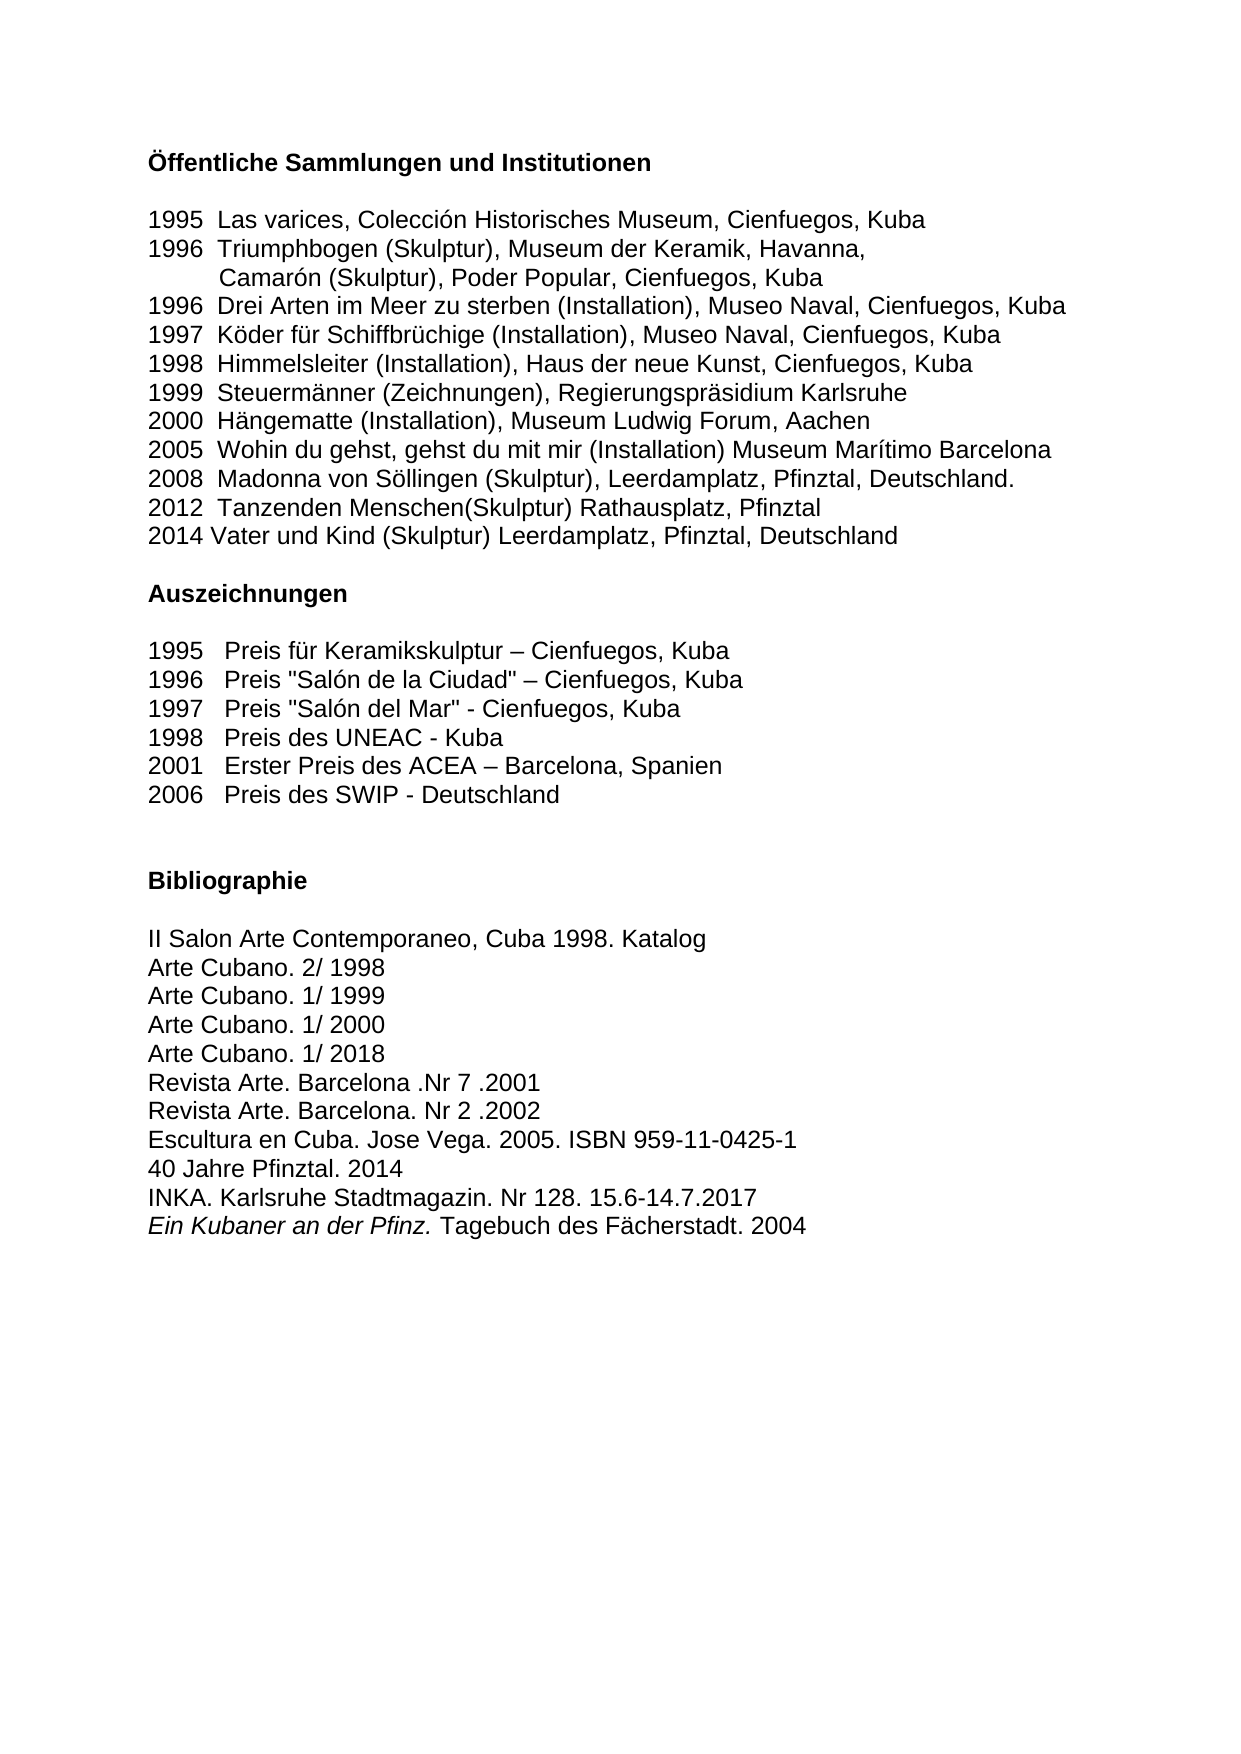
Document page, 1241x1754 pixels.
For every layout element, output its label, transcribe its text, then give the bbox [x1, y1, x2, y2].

text Camarón (Skulptur), Poder Popular, Cienfuegos, Kuba [163, 263, 1093, 291]
text 1997 Preis "Salón del Mar" - Cienfuegos, Kuba [148, 694, 1093, 723]
text Bibliographie [148, 866, 1093, 895]
text 1998 Preis des UNEAC - Kuba [148, 723, 1093, 751]
text 2001 Erster Preis des ACEA – Barcelona, Spanien [148, 751, 1093, 780]
text 1997 Köder für Schiffbrüchige (Installation), Museo Naval, Cienfuegos, Kuba [148, 320, 1093, 349]
text Ein Kubaner an der Pfinz. Tagebuch des Fächerstadt. 2004 [148, 1211, 1093, 1240]
text 2006 Preis des SWIP - Deutschland [148, 780, 1093, 809]
text 1996 Preis "Salón de la Ciudad" – Cienfuegos, Kuba [148, 665, 1093, 694]
text Revista Arte. Barcelona .Nr 7 .2001 [148, 1068, 1093, 1096]
text 2014 Vater und Kind (Skulptur) Leerdamplatz, Pfinztal, Deutschland [148, 521, 1093, 550]
text Öffentliche Sammlungen und Institutionen [148, 148, 1093, 176]
text INKA. Karlsruhe Stadtmagazin. Nr 128. 15.6-14.7.2017 [148, 1183, 1093, 1211]
text 1999 Steuermänner (Zeichnungen), Regierungspräsidium Karlsruhe [148, 378, 1093, 406]
text 1996 Drei Arten im Meer zu sterben (Installation), Museo Naval, Cienfuegos, Kuba [148, 291, 1093, 320]
text Arte Cubano. 1/ 2018 [148, 1039, 1093, 1068]
text 2012 Tanzenden Menschen(Skulptur) Rathausplatz, Pfinztal [148, 493, 1093, 521]
text Arte Cubano. 1/ 2000 [148, 1010, 1093, 1039]
text 1995 Preis für Keramikskulptur – Cienfuegos, Kuba [148, 636, 1093, 665]
text Arte Cubano. 1/ 1999 [148, 981, 1093, 1010]
text 1995 Las varices, Colección Historisches Museum, Cienfuegos, Kuba [148, 205, 1093, 234]
text Escultura en Cuba. Jose Vega. 2005. ISBN 959-11-0425-1 [148, 1125, 1093, 1154]
text II Salon Arte Contemporaneo, Cuba 1998. Katalog [148, 924, 1093, 953]
text Auszeichnungen [148, 579, 1093, 636]
text 2005 Wohin du gehst, gehst du mit mir (Installation) Museum Marítimo Barcelona [148, 435, 1093, 464]
text 1998 Himmelsleiter (Installation), Haus der neue Kunst, Cienfuegos, Kuba [148, 349, 1093, 378]
text Arte Cubano. 2/ 1998 [148, 953, 1093, 981]
text 2008 Madonna von Söllingen (Skulptur), Leerdamplatz, Pfinztal, Deutschland. [148, 464, 1093, 493]
text 2000 Hängematte (Installation), Museum Ludwig Forum, Aachen [148, 406, 1093, 435]
text Revista Arte. Barcelona. Nr 2 .2002 [148, 1096, 1093, 1125]
text 40 Jahre Pfinztal. 2014 [148, 1154, 1093, 1183]
text 1996 Triumphbogen (Skulptur), Museum der Keramik, Havanna, [148, 234, 1093, 263]
